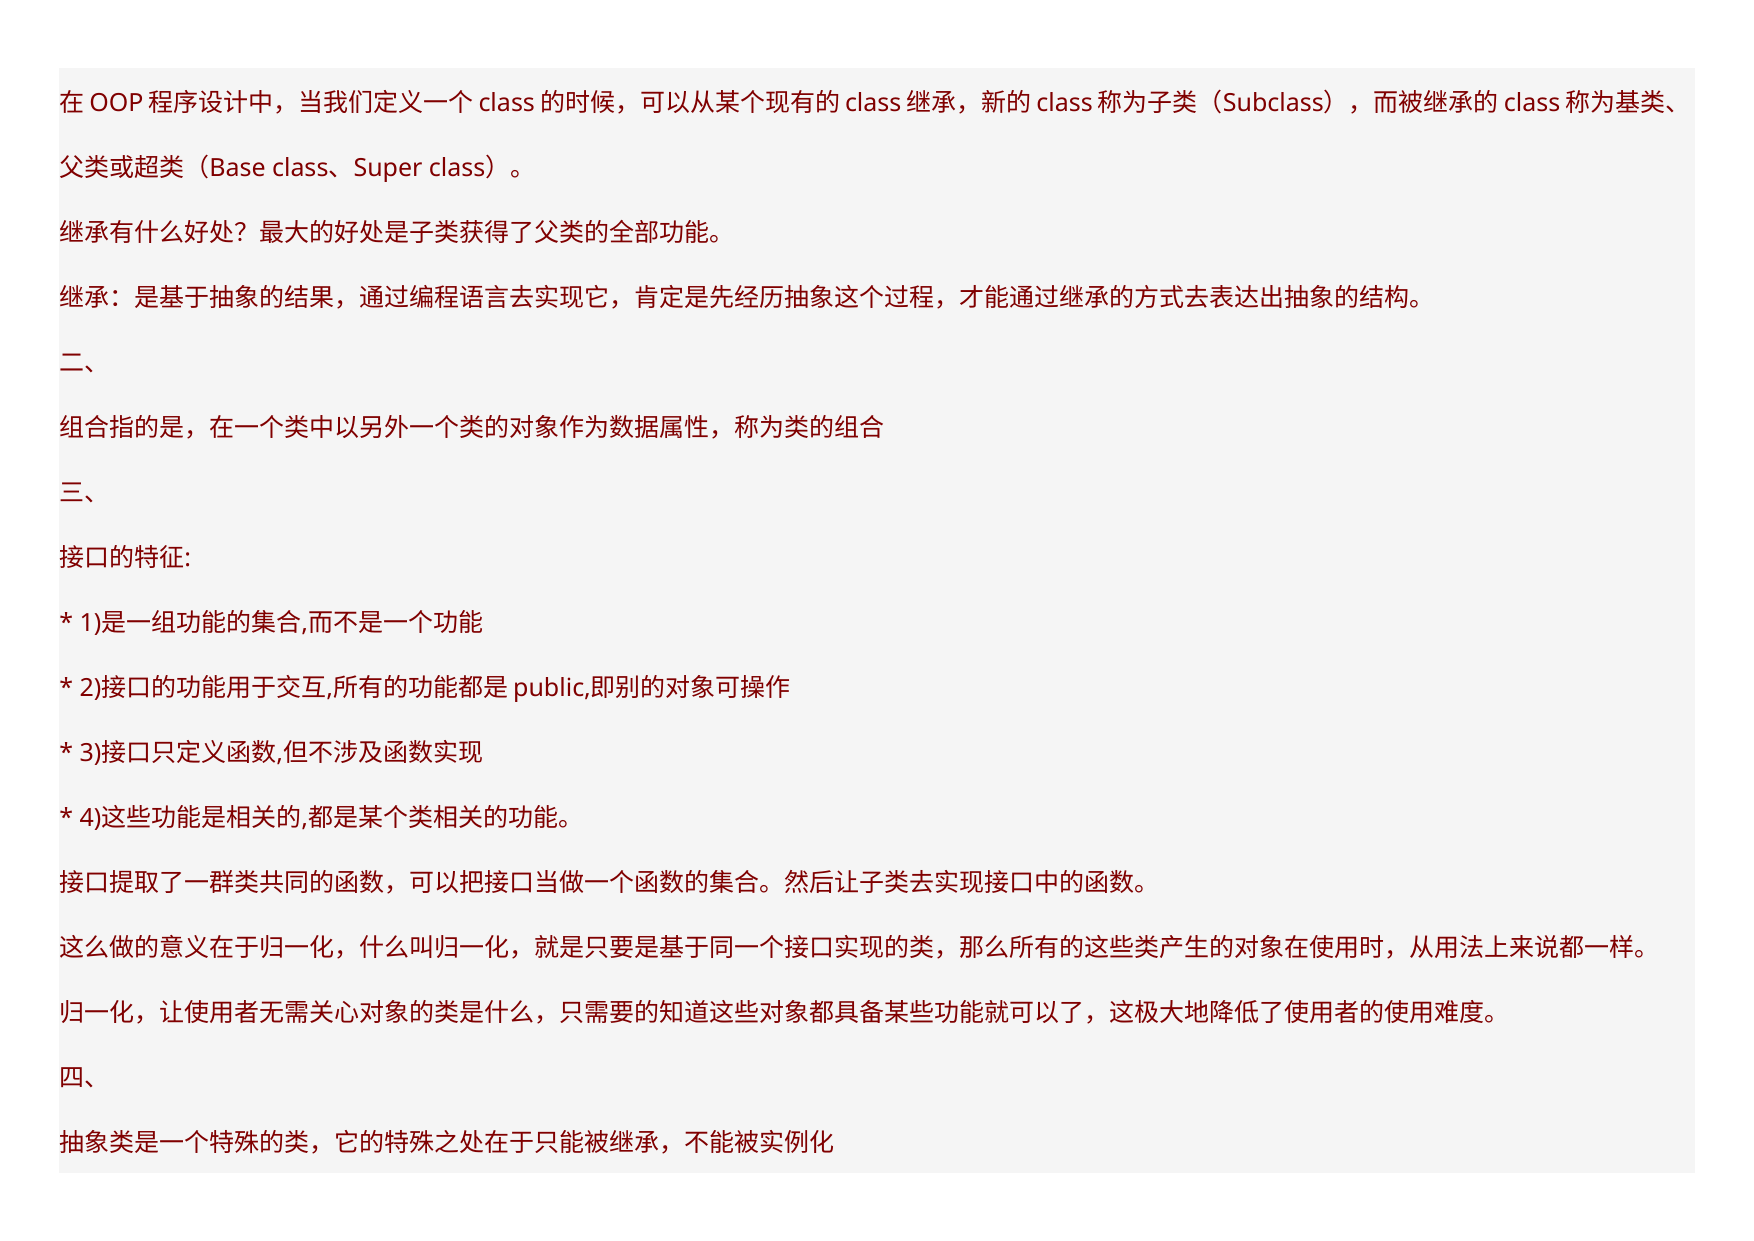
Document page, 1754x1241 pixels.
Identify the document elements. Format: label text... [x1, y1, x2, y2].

text 抽象类是一个特殊的类，它的特殊之处在于只能被继承，不能被实例化 [59, 1108, 1695, 1173]
text 继承：是基于抽象的结果，通过编程语言去实现它，肯定是先经历抽象这个过程，才能通过继承的方式去表达出抽象的结构。 [59, 263, 1695, 328]
text 接口提取了一群类共同的函数，可以把接口当做一个函数的集合。然后让子类去实现接口中的函数。 [59, 848, 1695, 913]
text 四、 [59, 1043, 1695, 1108]
text 二、 [59, 328, 1695, 393]
text * 1)是一组功能的集合,而不是一个功能 [59, 588, 1695, 653]
text * 2)接口的功能用于交互,所有的功能都是public,即别的对象可操作 [59, 653, 1695, 718]
text 在OOP程序设计中，当我们定义一个class的时候，可以从某个现有的class继承，新的class称为子类（Subclass），而被继承的class称为基类、父类或超类（Base class、Super class）。 [59, 68, 1695, 198]
text 三、 [59, 458, 1695, 523]
text 这么做的意义在于归一化，什么叫归一化，就是只要是基于同一个接口实现的类，那么所有的这些类产生的对象在使用时，从用法上来说都一样。 [59, 913, 1695, 978]
text 组合指的是，在一个类中以另外一个类的对象作为数据属性，称为类的组合 [59, 393, 1695, 458]
text 接口的特征: [59, 523, 1695, 588]
text 归一化，让使用者无需关心对象的类是什么，只需要的知道这些对象都具备某些功能就可以了，这极大地降低了使用者的使用难度。 [59, 978, 1695, 1043]
text * 3)接口只定义函数,但不涉及函数实现 [59, 718, 1695, 783]
text 继承有什么好处？最大的好处是子类获得了父类的全部功能。 [59, 198, 1695, 263]
text * 4)这些功能是相关的,都是某个类相关的功能。 [59, 783, 1695, 848]
